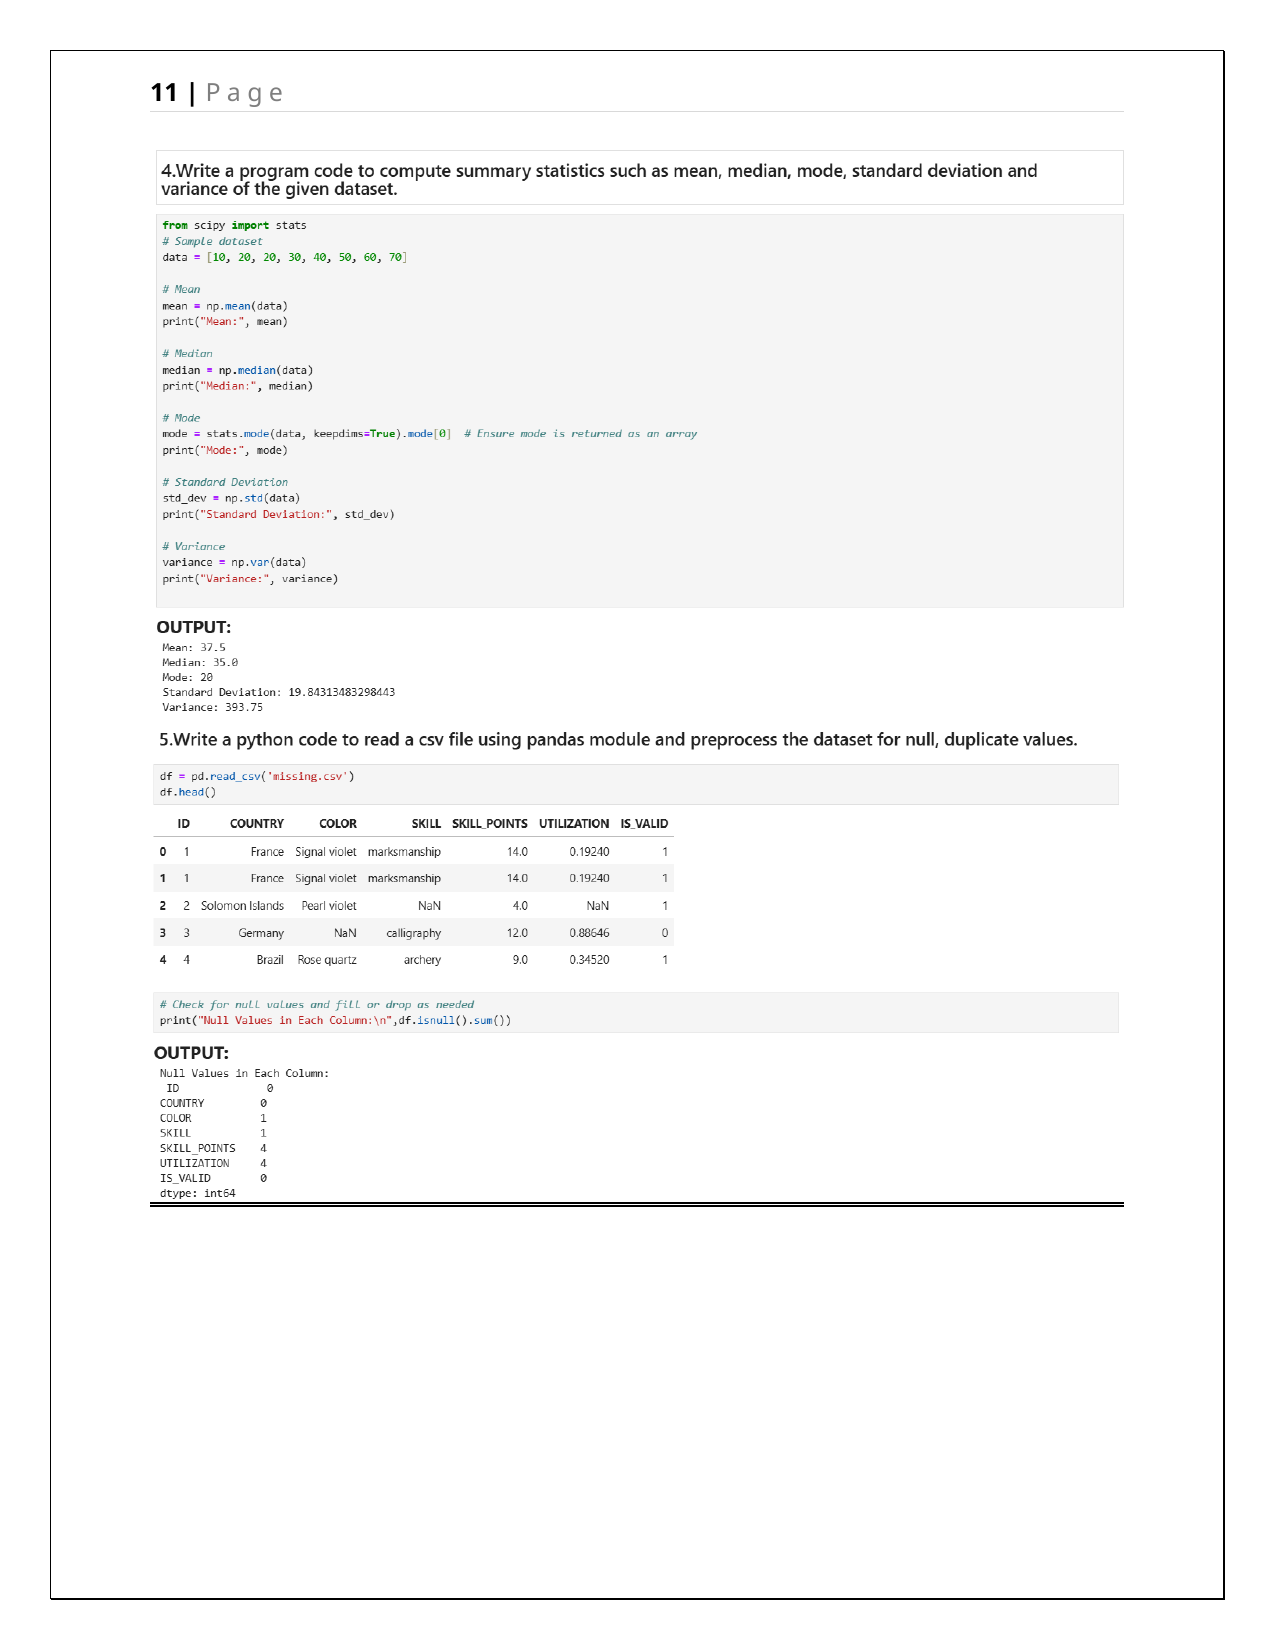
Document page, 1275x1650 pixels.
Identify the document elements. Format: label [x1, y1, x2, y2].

picture [150, 150, 1125, 720]
picture [150, 724, 1125, 1201]
